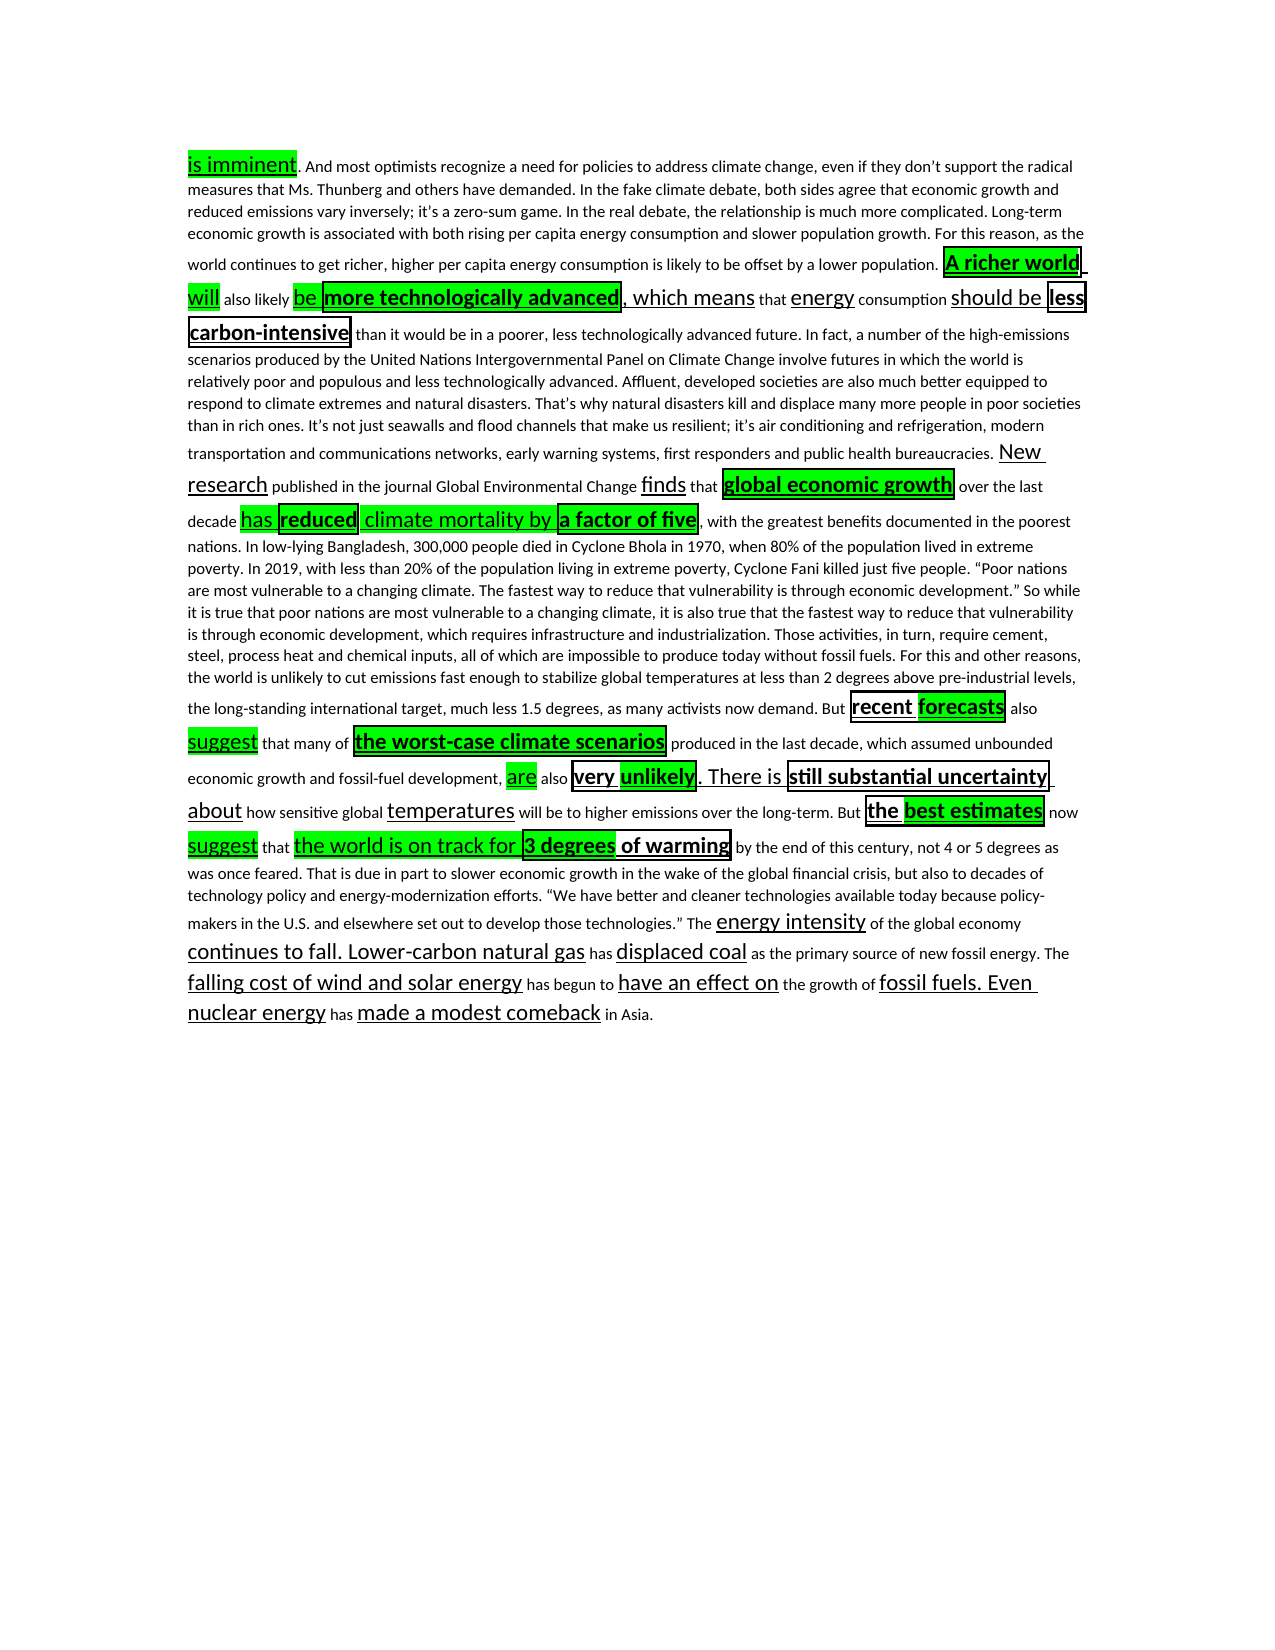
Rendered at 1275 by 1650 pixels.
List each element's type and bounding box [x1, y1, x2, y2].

text [187, 150, 1087, 1026]
